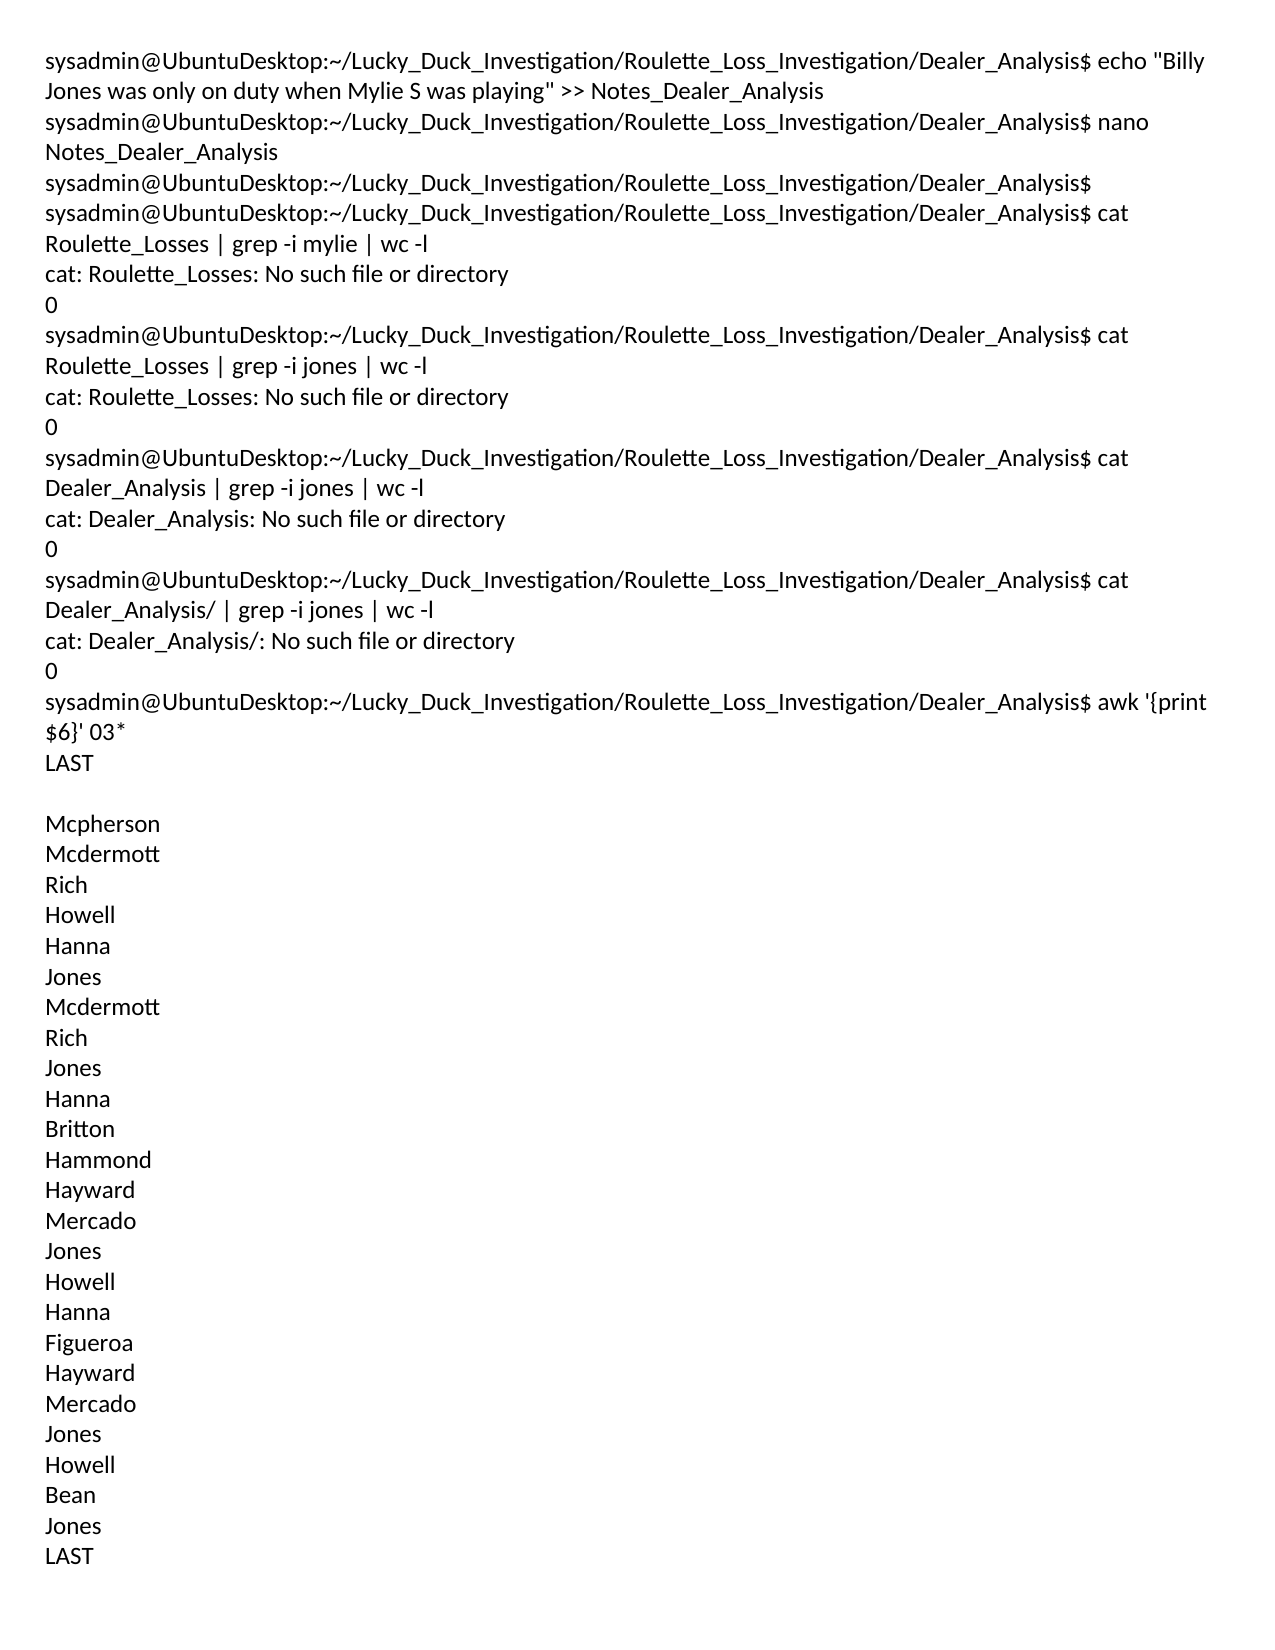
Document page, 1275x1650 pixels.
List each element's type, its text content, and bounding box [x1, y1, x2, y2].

text cat: Roulette_Losses: No such file or directory [45, 259, 1230, 289]
text Jones [45, 1052, 1230, 1083]
text Jones [45, 1418, 1230, 1449]
text LAST [45, 1541, 1230, 1571]
text Mercado [45, 1205, 1230, 1235]
text sysadmin@UbuntuDesktop:~/Lucky_Duck_Investigation/Roulette_Loss_Investigation/Dealer_Analysis$ cat Roulette_Losses | grep -i jones | wc -l [45, 320, 1230, 381]
text Bean [45, 1479, 1230, 1510]
text Howell [45, 1449, 1230, 1479]
text 0 [45, 533, 1230, 564]
text Hanna [45, 1296, 1230, 1327]
text ﻿sysadmin@UbuntuDesktop:~/Lucky_Duck_Investigation/Roulette_Loss_Investigation/Dealer_Analysis$ cat Roulette_Losses | grep -i mylie | wc -l [45, 198, 1230, 259]
text cat: Roulette_Losses: No such file or directory [45, 381, 1230, 411]
text sysadmin@UbuntuDesktop:~/Lucky_Duck_Investigation/Roulette_Loss_Investigation/Dealer_Analysis$ nano Notes_Dealer_Analysis [45, 106, 1230, 167]
text LAST [45, 747, 1230, 777]
text Jones [45, 1235, 1230, 1266]
text Hanna [45, 1083, 1230, 1113]
text sysadmin@UbuntuDesktop:~/Lucky_Duck_Investigation/Roulette_Loss_Investigation/Dealer_Analysis$ echo "Billy Jones was only on duty when Mylie S was playing" >> Notes_Dealer_Analysis [45, 45, 1230, 106]
text Hammond [45, 1144, 1230, 1174]
text Hayward [45, 1357, 1230, 1388]
text Mcdermott [45, 838, 1230, 869]
text Howell [45, 899, 1230, 930]
text sysadmin@UbuntuDesktop:~/Lucky_Duck_Investigation/Roulette_Loss_Investigation/Dealer_Analysis$ awk '{print $6}' 03* [45, 686, 1230, 747]
text sysadmin@UbuntuDesktop:~/Lucky_Duck_Investigation/Roulette_Loss_Investigation/Dealer_Analysis$ cat Dealer_Analysis | grep -i jones | wc -l [45, 442, 1230, 503]
text Jones [45, 961, 1230, 991]
text Mercado [45, 1388, 1230, 1418]
text Rich [45, 869, 1230, 899]
text Jones [45, 1510, 1230, 1541]
text Hanna [45, 930, 1230, 961]
text sysadmin@UbuntuDesktop:~/Lucky_Duck_Investigation/Roulette_Loss_Investigation/Dealer_Analysis$ [45, 167, 1230, 198]
text Mcpherson [45, 808, 1230, 838]
text 0 [45, 289, 1230, 320]
text Mcdermott [45, 991, 1230, 1022]
text Howell [45, 1266, 1230, 1296]
text Rich [45, 1022, 1230, 1052]
text Britton [45, 1113, 1230, 1144]
text cat: Dealer_Analysis: No such file or directory [45, 503, 1230, 533]
text Hayward [45, 1174, 1230, 1205]
text cat: Dealer_Analysis/: No such file or directory [45, 625, 1230, 655]
text Figueroa [45, 1327, 1230, 1357]
text sysadmin@UbuntuDesktop:~/Lucky_Duck_Investigation/Roulette_Loss_Investigation/Dealer_Analysis$ cat Dealer_Analysis/ | grep -i jones | wc -l [45, 564, 1230, 625]
text 0 [45, 411, 1230, 442]
text 0 [45, 655, 1230, 686]
